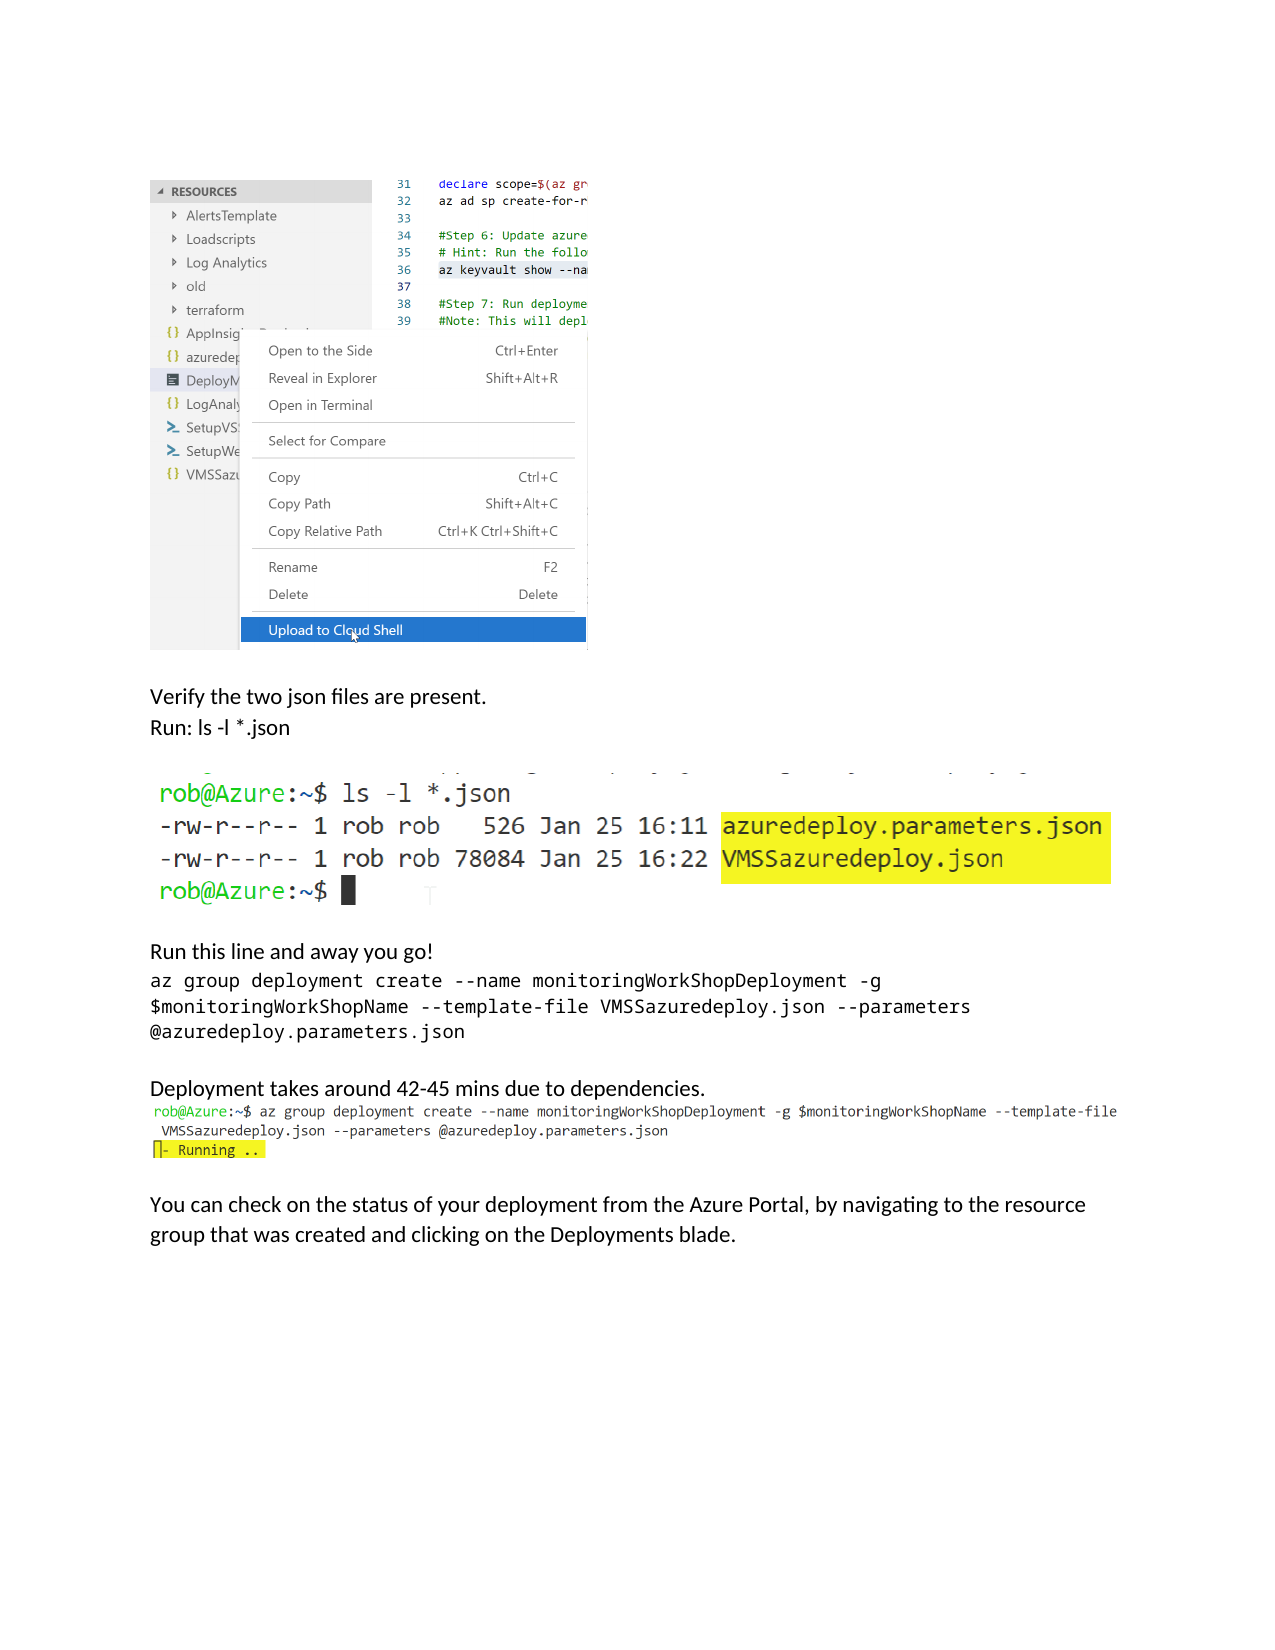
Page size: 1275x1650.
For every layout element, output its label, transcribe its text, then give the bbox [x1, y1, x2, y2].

picture [150, 1104, 1125, 1158]
text az group deployment create --name monitoringWorkShopDeployment -g $monitoringWorkShopName --template-file VMSSazuredeploy.json --parameters @azuredeploy.parameters.json [150, 968, 1125, 1044]
text You can check on the status of your deployment from the Azure Portal, by navigating to the resource group that was created and clicking on the Deployments blade. [150, 1190, 1125, 1248]
text Deployment takes around 42-45 mins due to dependencies. [150, 1074, 1125, 1102]
text Verify the two json files are present. [150, 682, 1125, 710]
text Run: ls -l *.json [150, 713, 1125, 741]
picture [150, 773, 1125, 905]
text Run this line and away you go! [150, 937, 1125, 966]
picture [150, 180, 588, 650]
